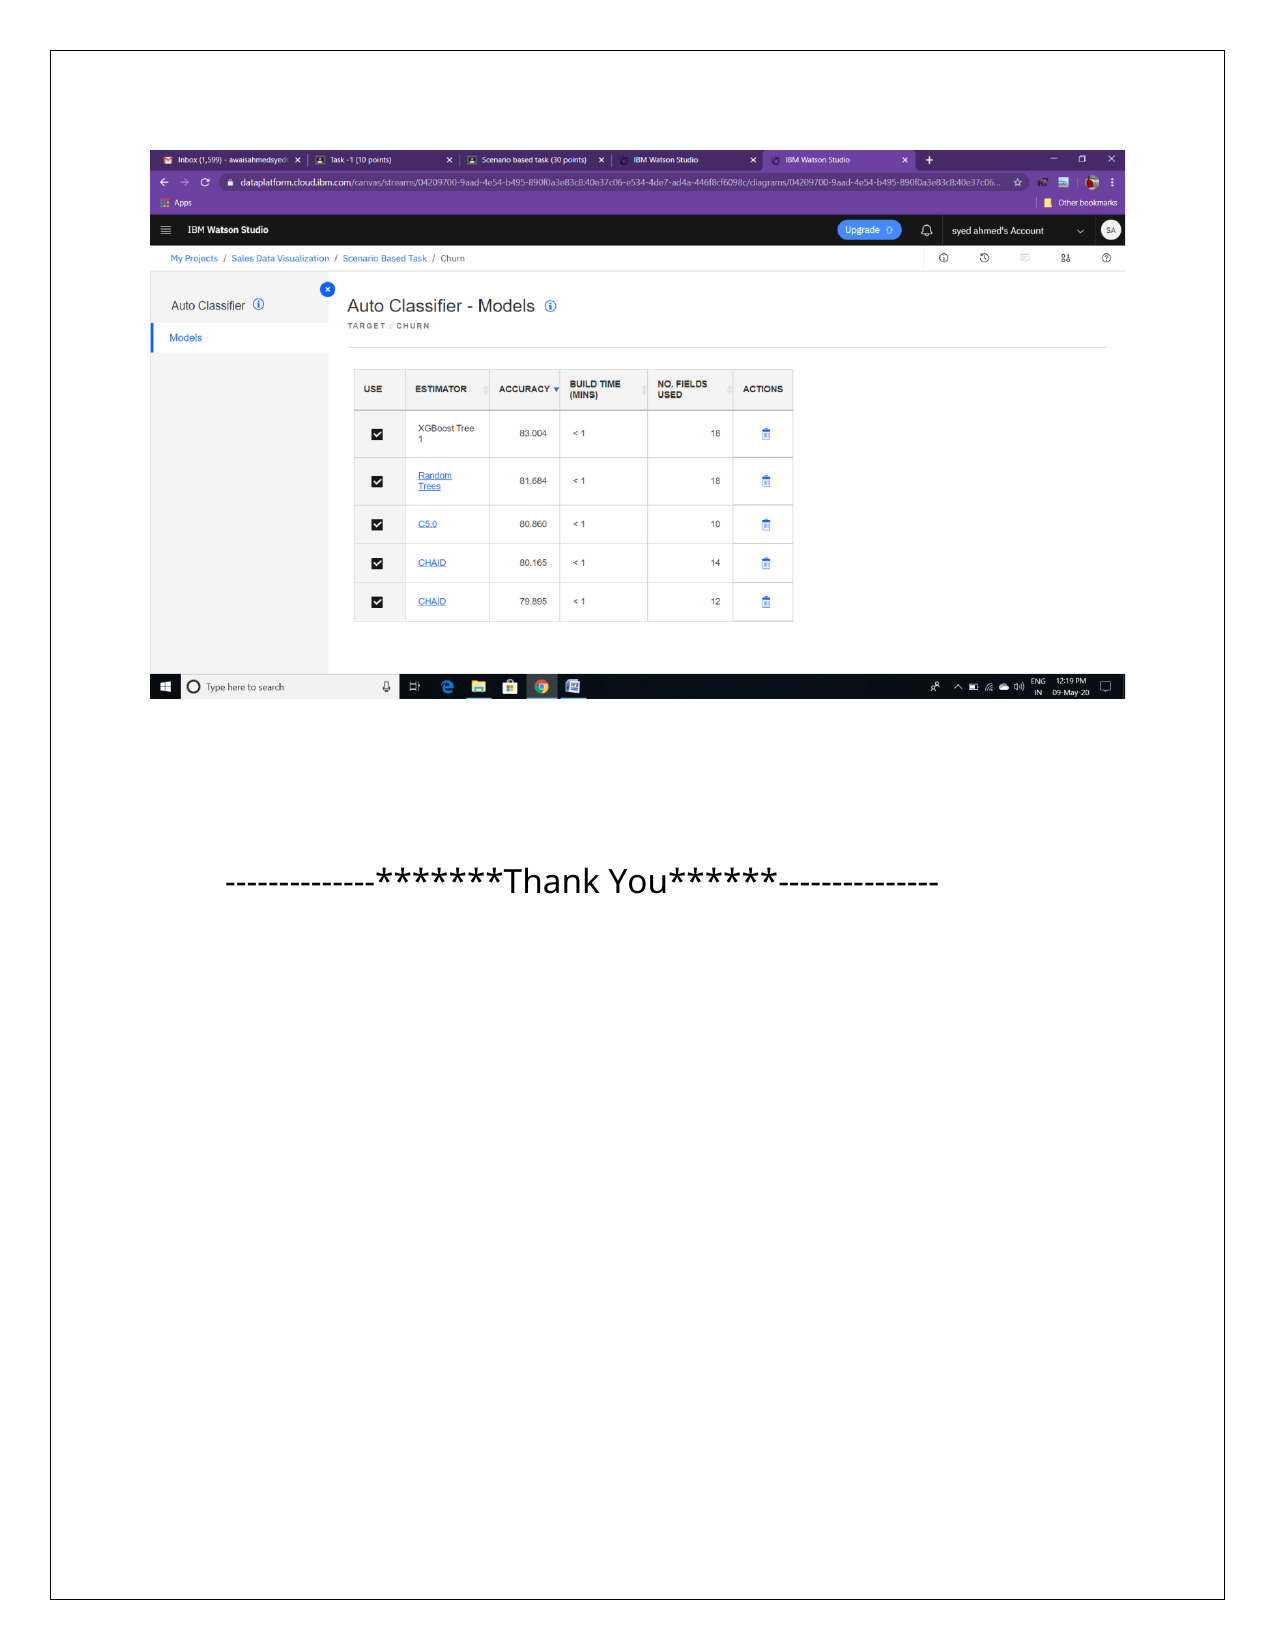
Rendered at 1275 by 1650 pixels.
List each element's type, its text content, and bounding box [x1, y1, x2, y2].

text --------------*******Thank You******--------------- [150, 858, 1125, 903]
picture [150, 150, 1125, 699]
